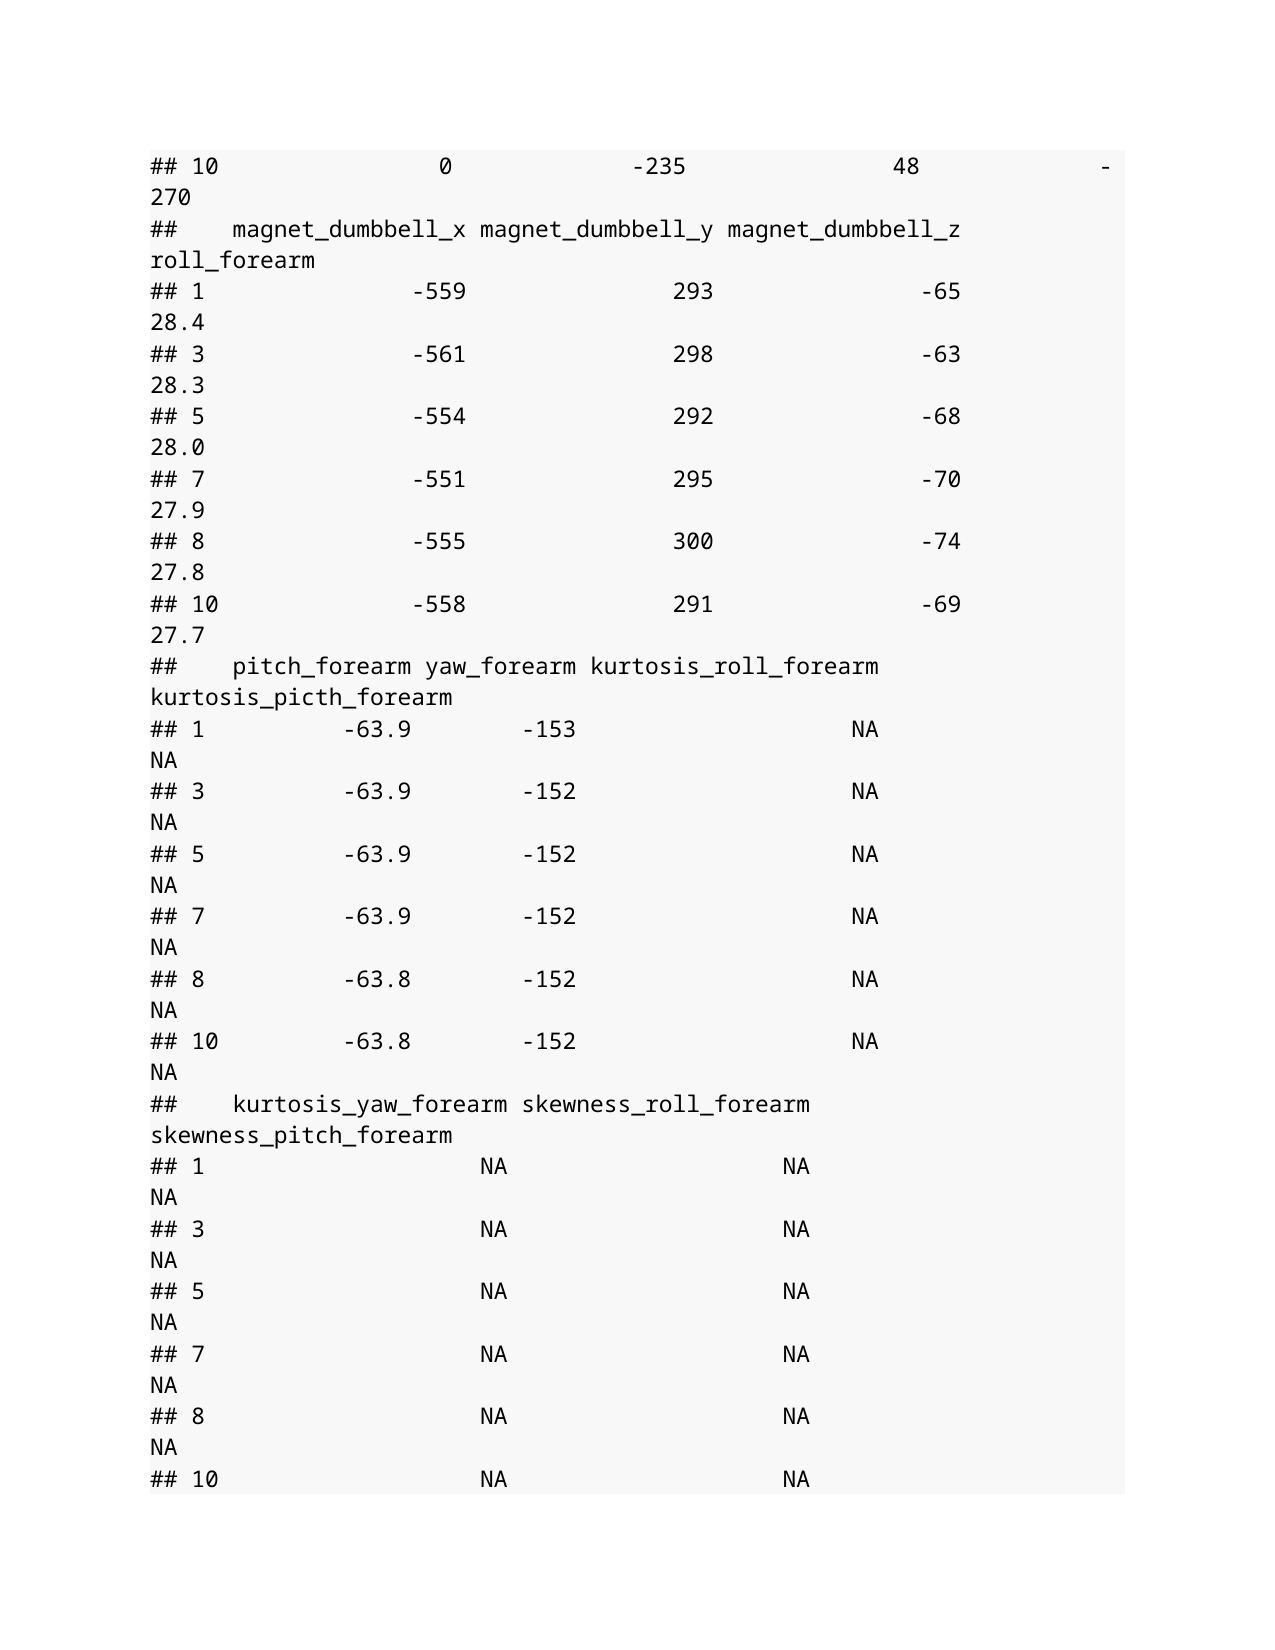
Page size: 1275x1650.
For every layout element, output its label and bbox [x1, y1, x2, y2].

text [150, 150, 1125, 1494]
